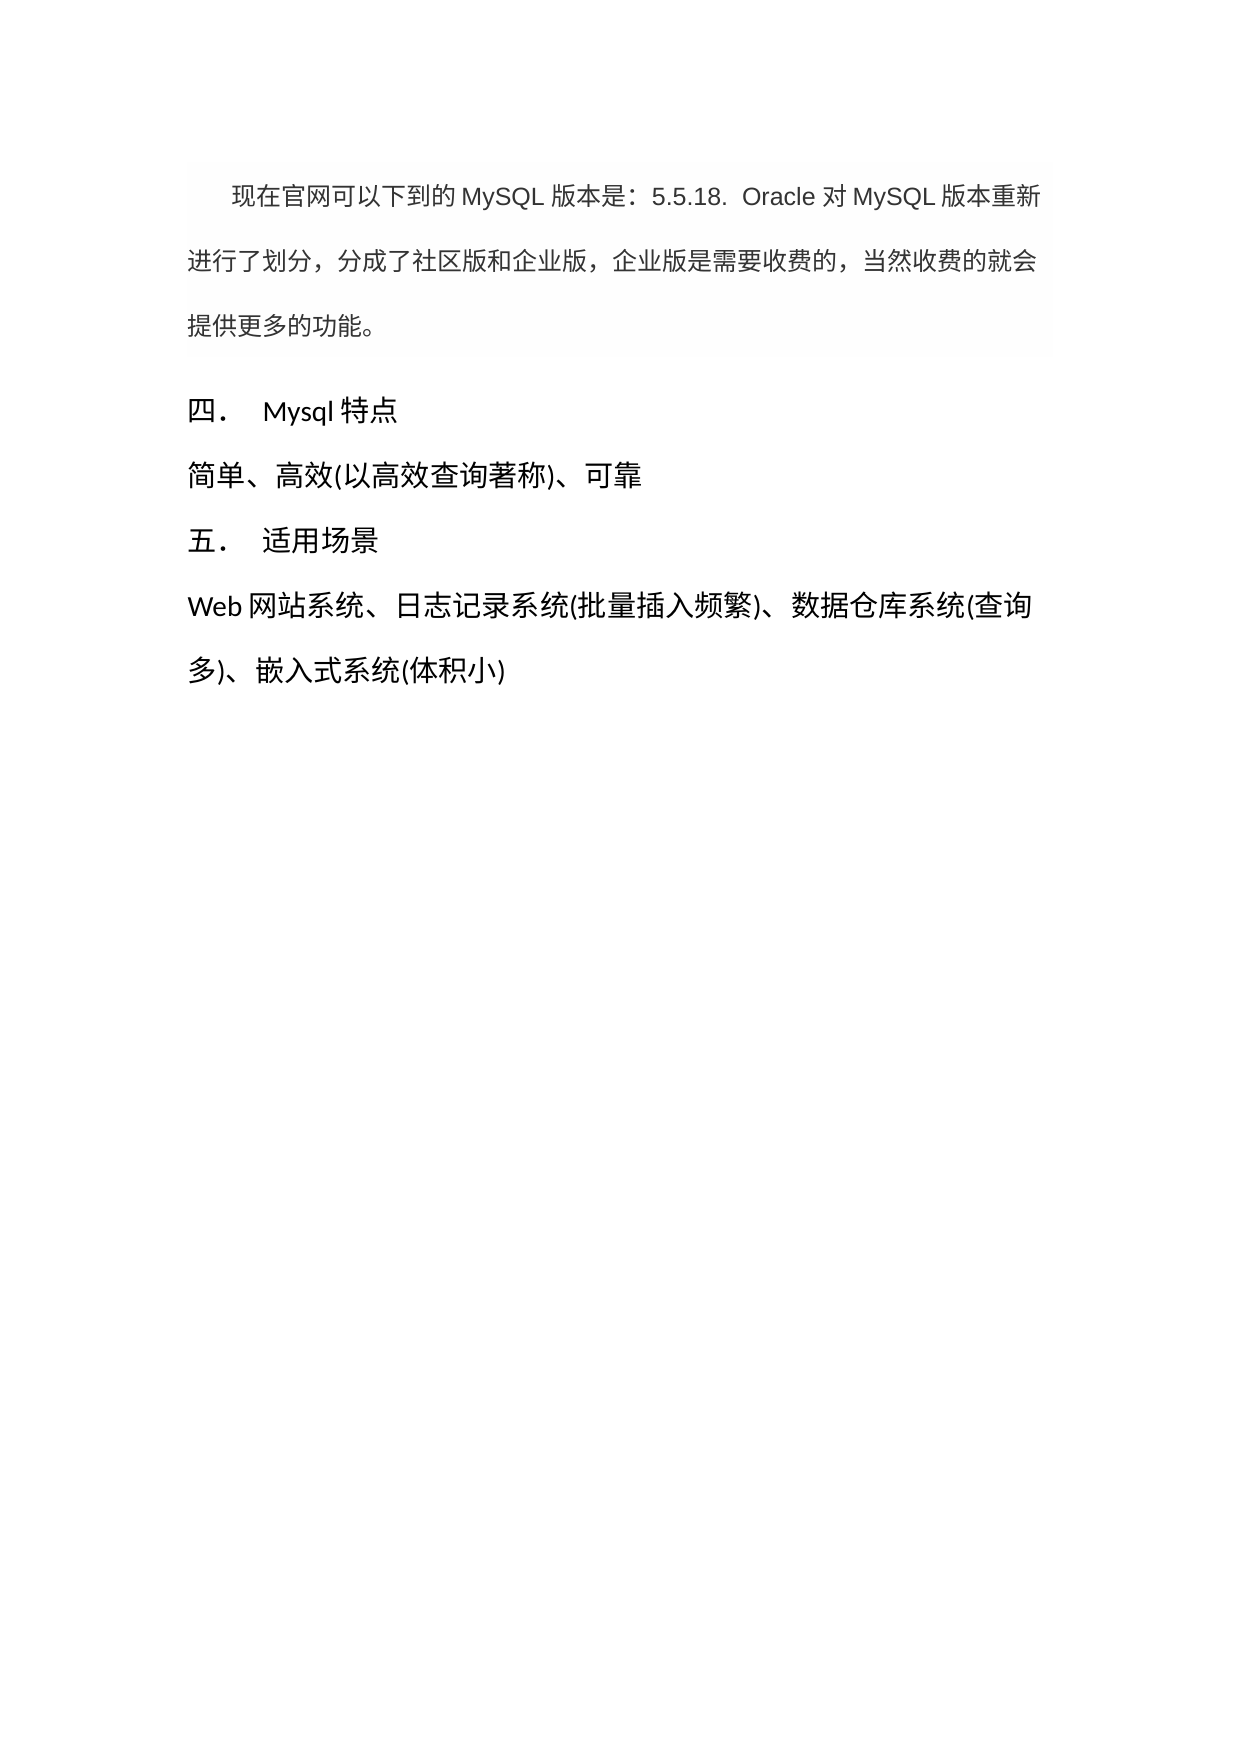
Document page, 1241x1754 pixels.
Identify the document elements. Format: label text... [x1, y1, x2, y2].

list Mysql特点 [187, 376, 1053, 441]
text 现在官网可以下到的MySQL 版本是：5.5.18. Oracle 对MySQL版本重新进行了划分，分成了社区版和企业版，企业版是需要收费的，当然收费的就会提供更多的功能。 [187, 162, 1053, 357]
text Web网站系统、日志记录系统(批量插入频繁)、数据仓库系统(查询多)、嵌入式系统(体积小) [187, 571, 1053, 701]
list 适用场景 [187, 506, 1053, 571]
text 简单、高效(以高效查询著称)、可靠 [187, 441, 1053, 506]
